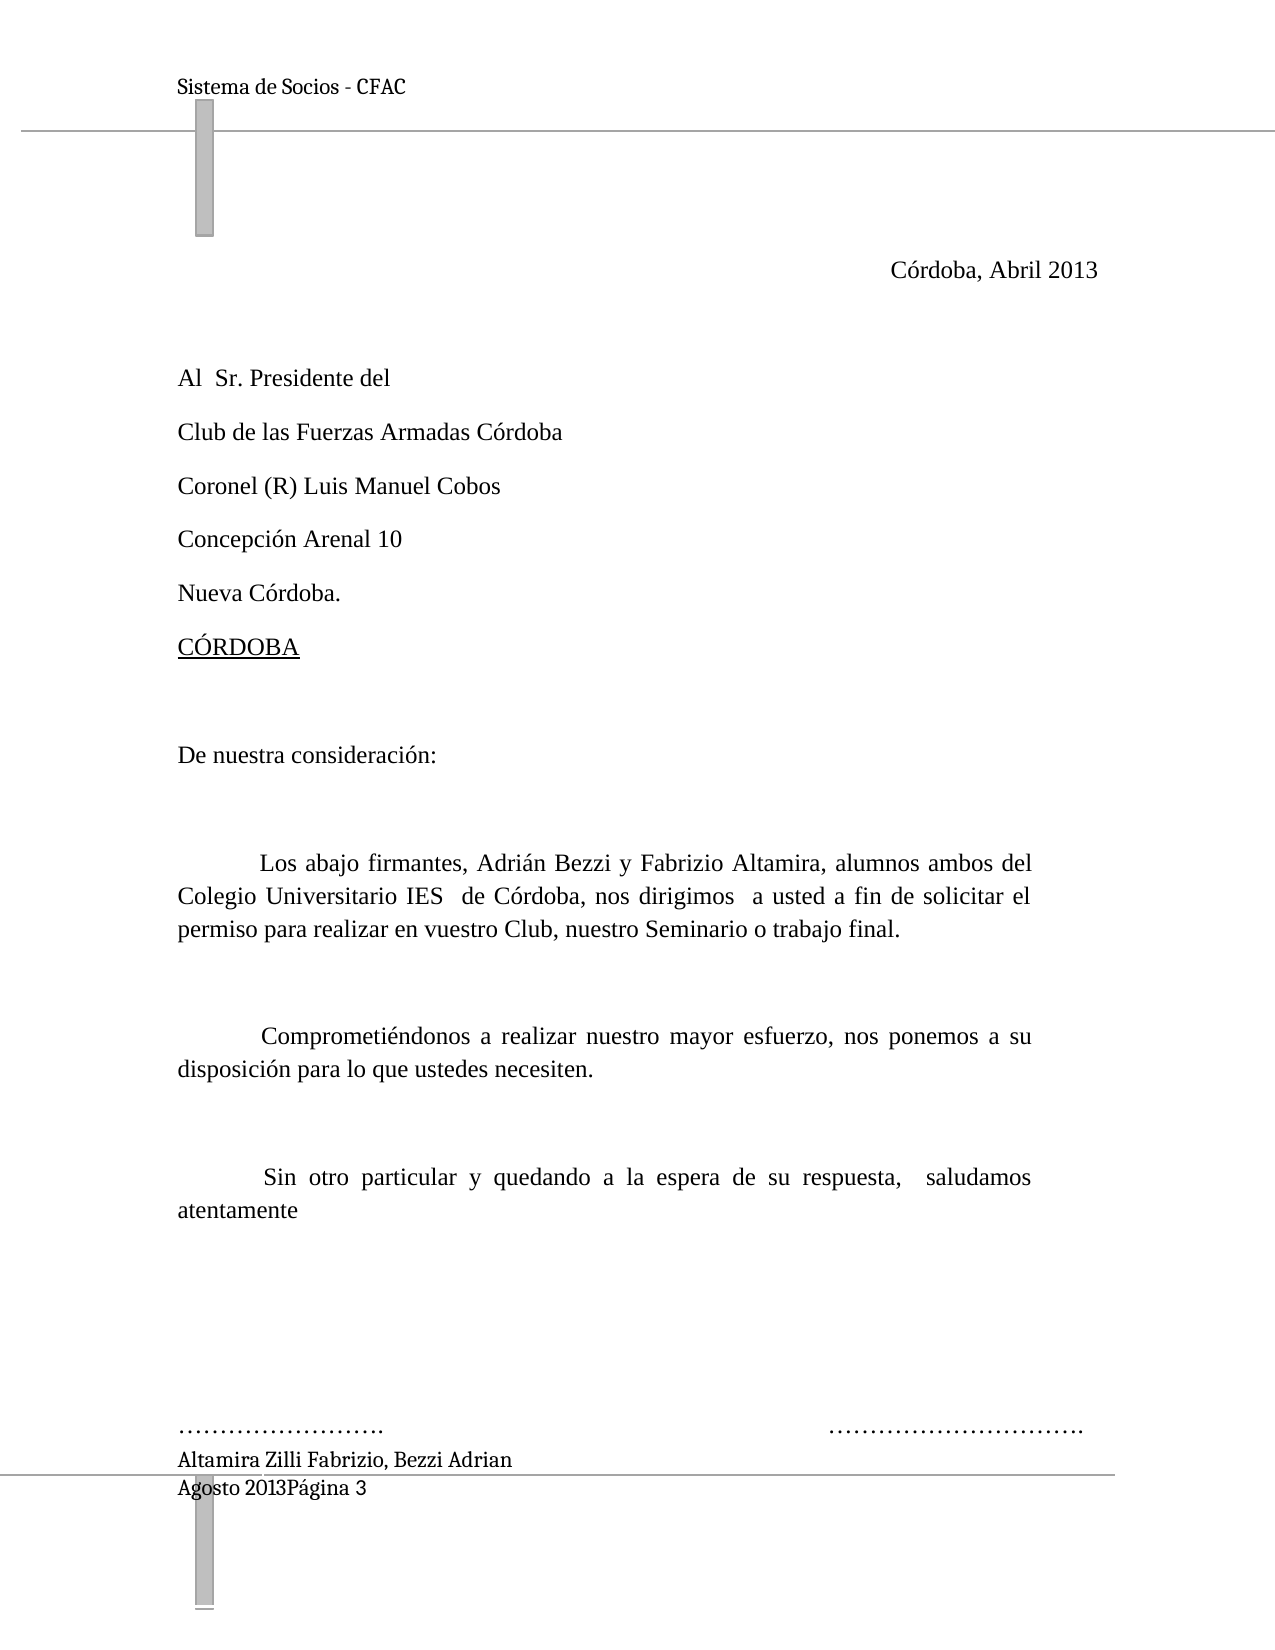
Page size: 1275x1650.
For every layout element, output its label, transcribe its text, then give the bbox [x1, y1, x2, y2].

text Córdoba, Abril 2013 [177, 255, 1098, 284]
text Sin otro particular y quedando a la espera de su respuesta, saludamos atentamente [177, 1162, 1033, 1224]
text Al Sr. Presidente del [177, 363, 1098, 392]
text ……………………. …………………………. [177, 1411, 1098, 1439]
text Concepción Arenal 10 [177, 524, 1098, 553]
text Coronel (R) Luis Manuel Cobos [177, 471, 1098, 499]
text CÓRDOBA [177, 632, 1098, 661]
text Club de las Fuerzas Armadas Córdoba [177, 417, 1098, 446]
text Comprometiéndonos a realizar nuestro mayor esfuerzo, nos ponemos a su disposición para lo que ustedes necesiten. [177, 1021, 1033, 1083]
text Nueva Córdoba. [177, 578, 1098, 607]
text Los abajo firmantes, Adrián Bezzi y Fabrizio Altamira, alumnos ambos del Colegio Universitario IES de Córdoba, nos dirigimos a usted a fin de solicitar el permiso para realizar en vuestro Club, nuestro Seminario o trabajo final. [177, 848, 1033, 942]
text De nuestra consideración: [177, 740, 1098, 769]
